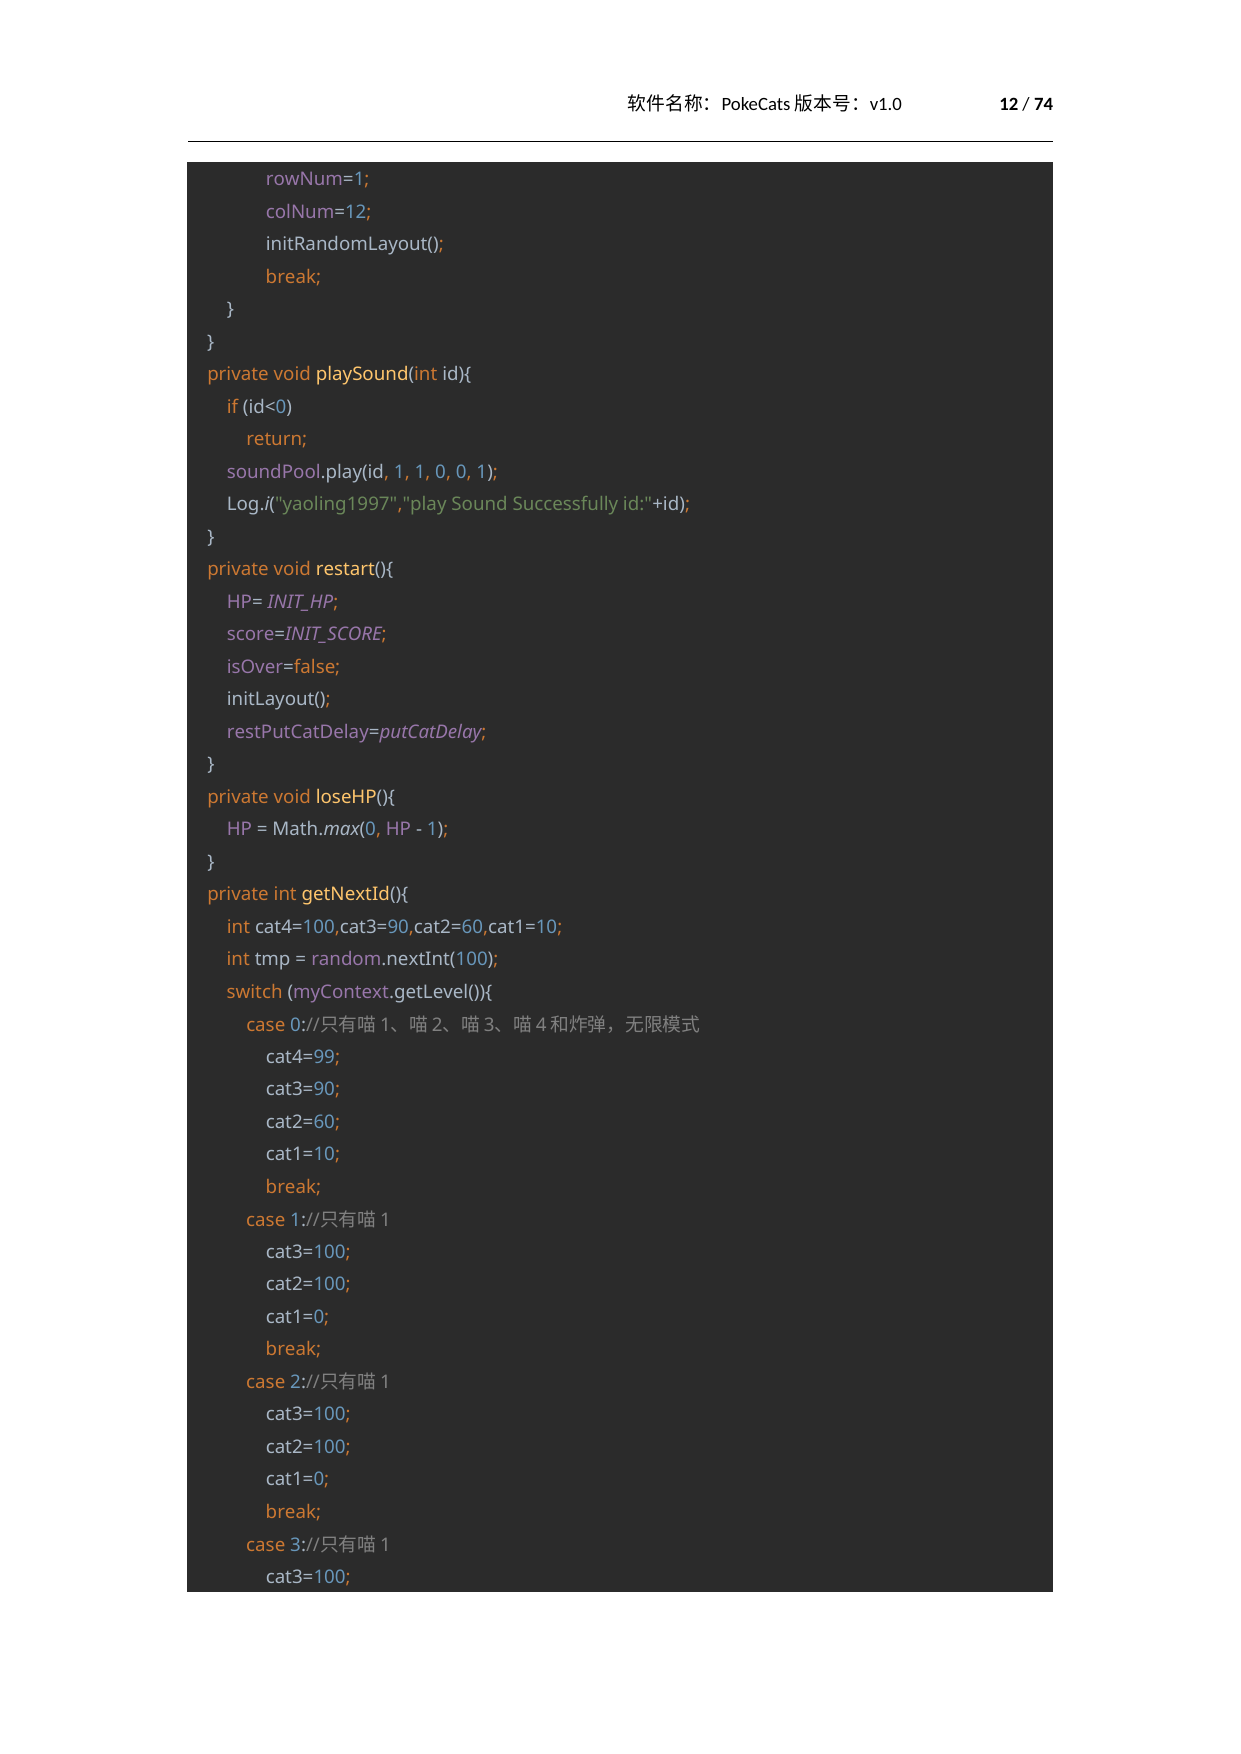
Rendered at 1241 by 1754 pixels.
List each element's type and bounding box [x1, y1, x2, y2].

text [187, 162, 1053, 1592]
